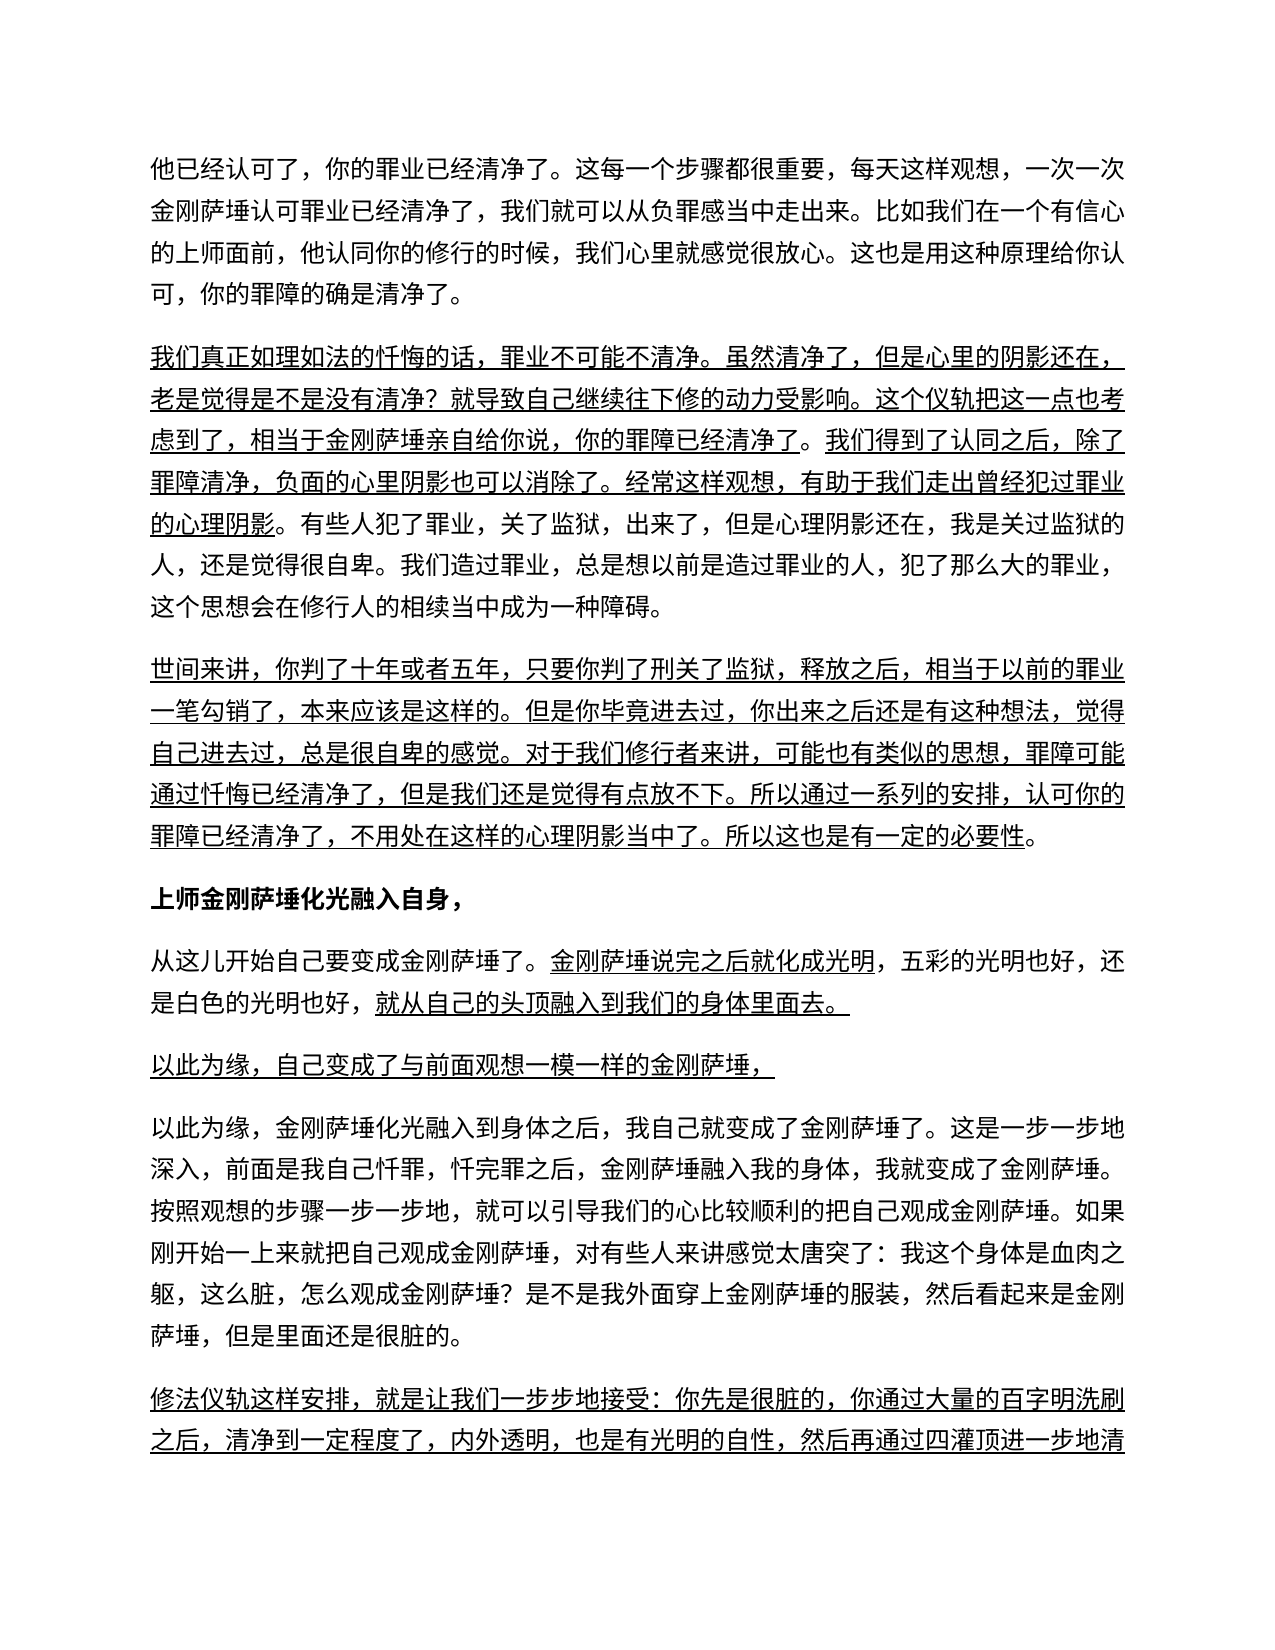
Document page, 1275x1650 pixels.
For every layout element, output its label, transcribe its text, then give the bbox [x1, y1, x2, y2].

text 世间来讲，你判了十年或者五年，只要你判了刑关了监狱，释放之后，相当于以前的罪业一笔勾销了，本来应该是这样的。但是你毕竟进去过，你出来之后还是有这种想法，觉得自己进去过，总是很自卑的感觉。对于我们修行者来讲，可能也有类似的思想，罪障可能通过忏悔已经清净了，但是我们还是觉得有点放不下。所以通过一系列的安排，认可你的罪障已经清净了，不用处在这样的心理阴影当中了。所以这也是有一定的必要性。 [150, 724, 1125, 764]
text 以此为缘，金刚萨埵化光融入到身体之后，我自己就变成了金刚萨埵了。这是一步一步地深入，前面是我自己忏罪，忏完罪之后，金刚萨埵融入我的身体，我就变成了金刚萨埵。按照观想的步骤一步一步地，就可以引导我们的心比较顺利的把自己观成金刚萨埵。如果刚开始一上来就把自己观成金刚萨埵，对有些人来讲感觉太唐突了：我这个身体是血肉之躯，这么脏，怎么观成金刚萨埵？是不是我外面穿上金刚萨埵的服装，然后看起来是金刚萨埵，但是里面还是很脏的。 [150, 1108, 1125, 1353]
text 世间来讲，你判了十年或者五年，只要你判了刑关了监狱，释放之后，相当于以前的罪业一笔勾销了，本来应该是这样的。但是你毕竟进去过，你出来之后还是有这种想法，觉得自己进去过，总是很自卑的感觉。对于我们修行者来讲，可能也有类似的思想，罪障可能通过忏悔已经清净了，但是我们还是觉得有点放不下。所以通过一系列的安排，认可你的罪障已经清净了，不用处在这样的心理阴影当中了。所以这也是有一定的必要性。 [150, 650, 1125, 681]
text 我们真正如理如法的忏悔的话，罪业不可能不清净。虽然清净了，但是心里的阴影还在，老是觉得是不是没有清净？就导致自己继续往下修的动力受影响。这个仪轨把这一点也考虑到了，相当于金刚萨埵亲自给你说，你的罪障已经清净了。我们得到了认同之后，除了罪障清净，负面的心里阴影也可以消除了。经常这样观想，有助于我们走出曾经犯过罪业的心理阴影。有些人犯了罪业，关了监狱，出来了，但是心理阴影还在，我是关过监狱的人，还是觉得很自卑。我们造过罪业，总是想以前是造过罪业的人，犯了那么大的罪业，这个思想会在修行人的相续当中成为一种障碍。 [150, 412, 1125, 493]
text 我们真正如理如法的忏悔的话，罪业不可能不清净。虽然清净了，但是心里的阴影还在，老是觉得是不是没有清净？就导致自己继续往下修的动力受影响。这个仪轨把这一点也考虑到了，相当于金刚萨埵亲自给你说，你的罪障已经清净了。我们得到了认同之后，除了罪障清净，负面的心里阴影也可以消除了。经常这样观想，有助于我们走出曾经犯过罪业的心理阴影。有些人犯了罪业，关了监狱，出来了，但是心理阴影还在，我是关过监狱的人，还是觉得很自卑。我们造过罪业，总是想以前是造过罪业的人，犯了那么大的罪业，这个思想会在修行人的相续当中成为一种障碍。 [150, 370, 1125, 410]
text 世间来讲，你判了十年或者五年，只要你判了刑关了监狱，释放之后，相当于以前的罪业一笔勾销了，本来应该是这样的。但是你毕竟进去过，你出来之后还是有这种想法，觉得自己进去过，总是很自卑的感觉。对于我们修行者来讲，可能也有类似的思想，罪障可能通过忏悔已经清净了，但是我们还是觉得有点放不下。所以通过一系列的安排，认可你的罪障已经清净了，不用处在这样的心理阴影当中了。所以这也是有一定的必要性。 [150, 683, 1125, 723]
text 上师金刚萨埵化光融入自身， [150, 879, 1125, 915]
text 从这儿开始自己要变成金刚萨埵了。金刚萨埵说完之后就化成光明，五彩的光明也好，还是白色的光明也好，就从自己的头顶融入到我们的身体里面去。 [150, 942, 1125, 1019]
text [150, 1412, 1125, 1452]
text 以此为缘，自己变成了与前面观想一模一样的金刚萨埵， [150, 1046, 1125, 1082]
text 世间来讲，你判了十年或者五年，只要你判了刑关了监狱，释放之后，相当于以前的罪业一笔勾销了，本来应该是这样的。但是你毕竟进去过，你出来之后还是有这种想法，觉得自己进去过，总是很自卑的感觉。对于我们修行者来讲，可能也有类似的思想，罪障可能通过忏悔已经清净了，但是我们还是觉得有点放不下。所以通过一系列的安排，认可你的罪障已经清净了，不用处在这样的心理阴影当中了。所以这也是有一定的必要性。 [150, 766, 1125, 806]
text 我们真正如理如法的忏悔的话，罪业不可能不清净。虽然清净了，但是心里的阴影还在，老是觉得是不是没有清净？就导致自己继续往下修的动力受影响。这个仪轨把这一点也考虑到了，相当于金刚萨埵亲自给你说，你的罪障已经清净了。我们得到了认同之后，除了罪障清净，负面的心里阴影也可以消除了。经常这样观想，有助于我们走出曾经犯过罪业的心理阴影。有些人犯了罪业，关了监狱，出来了，但是心理阴影还在，我是关过监狱的人，还是觉得很自卑。我们造过罪业，总是想以前是造过罪业的人，犯了那么大的罪业，这个思想会在修行人的相续当中成为一种障碍。 [150, 495, 1125, 624]
text 他已经认可了，你的罪业已经清净了。这每一个步骤都很重要，每天这样观想，一次一次金刚萨埵认可罪业已经清净了，我们就可以从负罪感当中走出来。比如我们在一个有信心的上师面前，他认同你的修行的时候，我们心里就感觉很放心。这也是用这种原理给你认可，你的罪障的确是清净了。 [150, 150, 1125, 311]
text 世间来讲，你判了十年或者五年，只要你判了刑关了监狱，释放之后，相当于以前的罪业一笔勾销了，本来应该是这样的。但是你毕竟进去过，你出来之后还是有这种想法，觉得自己进去过，总是很自卑的感觉。对于我们修行者来讲，可能也有类似的思想，罪障可能通过忏悔已经清净了，但是我们还是觉得有点放不下。所以通过一系列的安排，认可你的罪障已经清净了，不用处在这样的心理阴影当中了。所以这也是有一定的必要性。 [150, 808, 1125, 853]
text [150, 1379, 1125, 1410]
